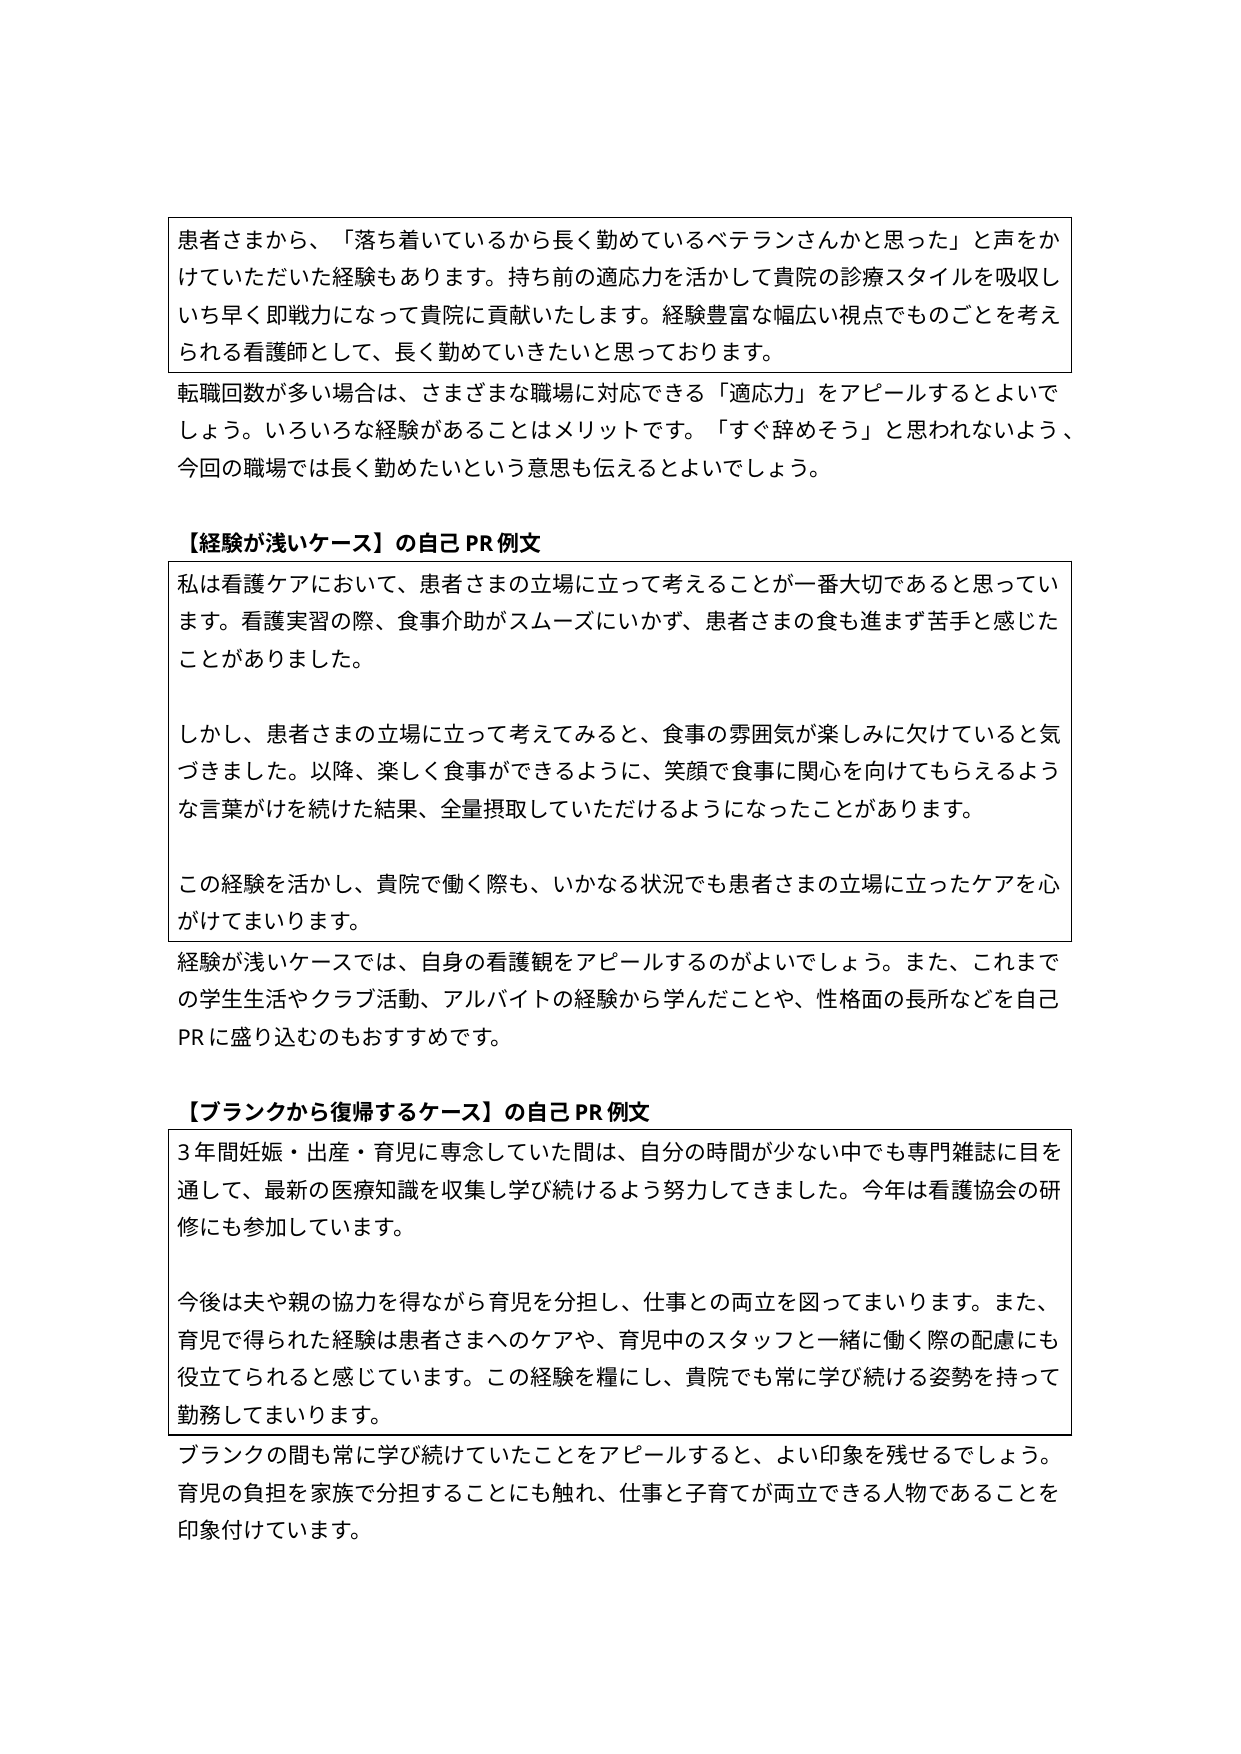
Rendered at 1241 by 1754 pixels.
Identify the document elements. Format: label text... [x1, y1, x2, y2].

text 今後は夫や親の協力を得ながら育児を分担し、仕事との両立を図ってまいります。また、育児で得られた経験は患者さまへのケアや、育児中のスタッフと一緒に働く際の配慮にも役立てられると感じています。この経験を糧にし、貴院でも常に学び続ける姿勢を持って勤務してまいります。 [169, 1279, 1071, 1434]
subtitle 【ブランクから復帰するケース】の自己PR例文 [177, 1092, 1063, 1129]
text 患者さまから、「落ち着いているから長く勤めているベテランさんかと思った」と声をかけていただいた経験もあります。持ち前の適応力を活かして貴院の診療スタイルを吸収し、いち早く即戦力になって貴院に貢献いたします。経験豊富な幅広い視点でものごとを考えられる看護師として、長く勤めていきたいと思っております。 [169, 218, 1071, 372]
text ブランクの間も常に学び続けていたことをアピールすると、よい印象を残せるでしょう。育児の負担を家族で分担することにも触れ、仕事と子育てが両立できる人物であることを印象付けています。 [177, 1436, 1063, 1548]
text 私は看護ケアにおいて、患者さまの立場に立って考えることが一番大切であると思っています。看護実習の際、食事介助がスムーズにいかず、患者さまの食も進まず苦手と感じたことがありました。 [169, 562, 1071, 676]
text この経験を活かし、貴院で働く際も、いかなる状況でも患者さまの立場に立ったケアを心がけてまいります。 [169, 861, 1071, 941]
text 3年間妊娠・出産・育児に専念していた間は、自分の時間が少ない中でも専門雑誌に目を通して、最新の医療知識を収集し学び続けるよう努力してきました。今年は看護協会の研修にも参加しています。 [169, 1130, 1071, 1245]
text しかし、患者さまの立場に立って考えてみると、食事の雰囲気が楽しみに欠けていると気づきました。以降、楽しく食事ができるように、笑顔で食事に関心を向けてもらえるような言葉がけを続けた結果、全量摂取していただけるようになったことがあります。 [177, 714, 1063, 826]
text 経験が浅いケースでは、自身の看護観をアピールするのがよいでしょう。また、これまでの学生生活やクラブ活動、アルバイトの経験から学んだことや、性格面の長所などを自己PRに盛り込むのもおすすめです。 [177, 942, 1063, 1054]
subtitle 【経験が浅いケース】の自己PR例文 [177, 523, 1063, 561]
text 転職回数が多い場合は、さまざまな職場に対応できる「適応力」をアピールするとよいでしょう。いろいろな経験があることはメリットです。「すぐ辞めそう」と思われないよう、今回の職場では長く勤めたいという意思も伝えるとよいでしょう。 [177, 373, 1063, 486]
